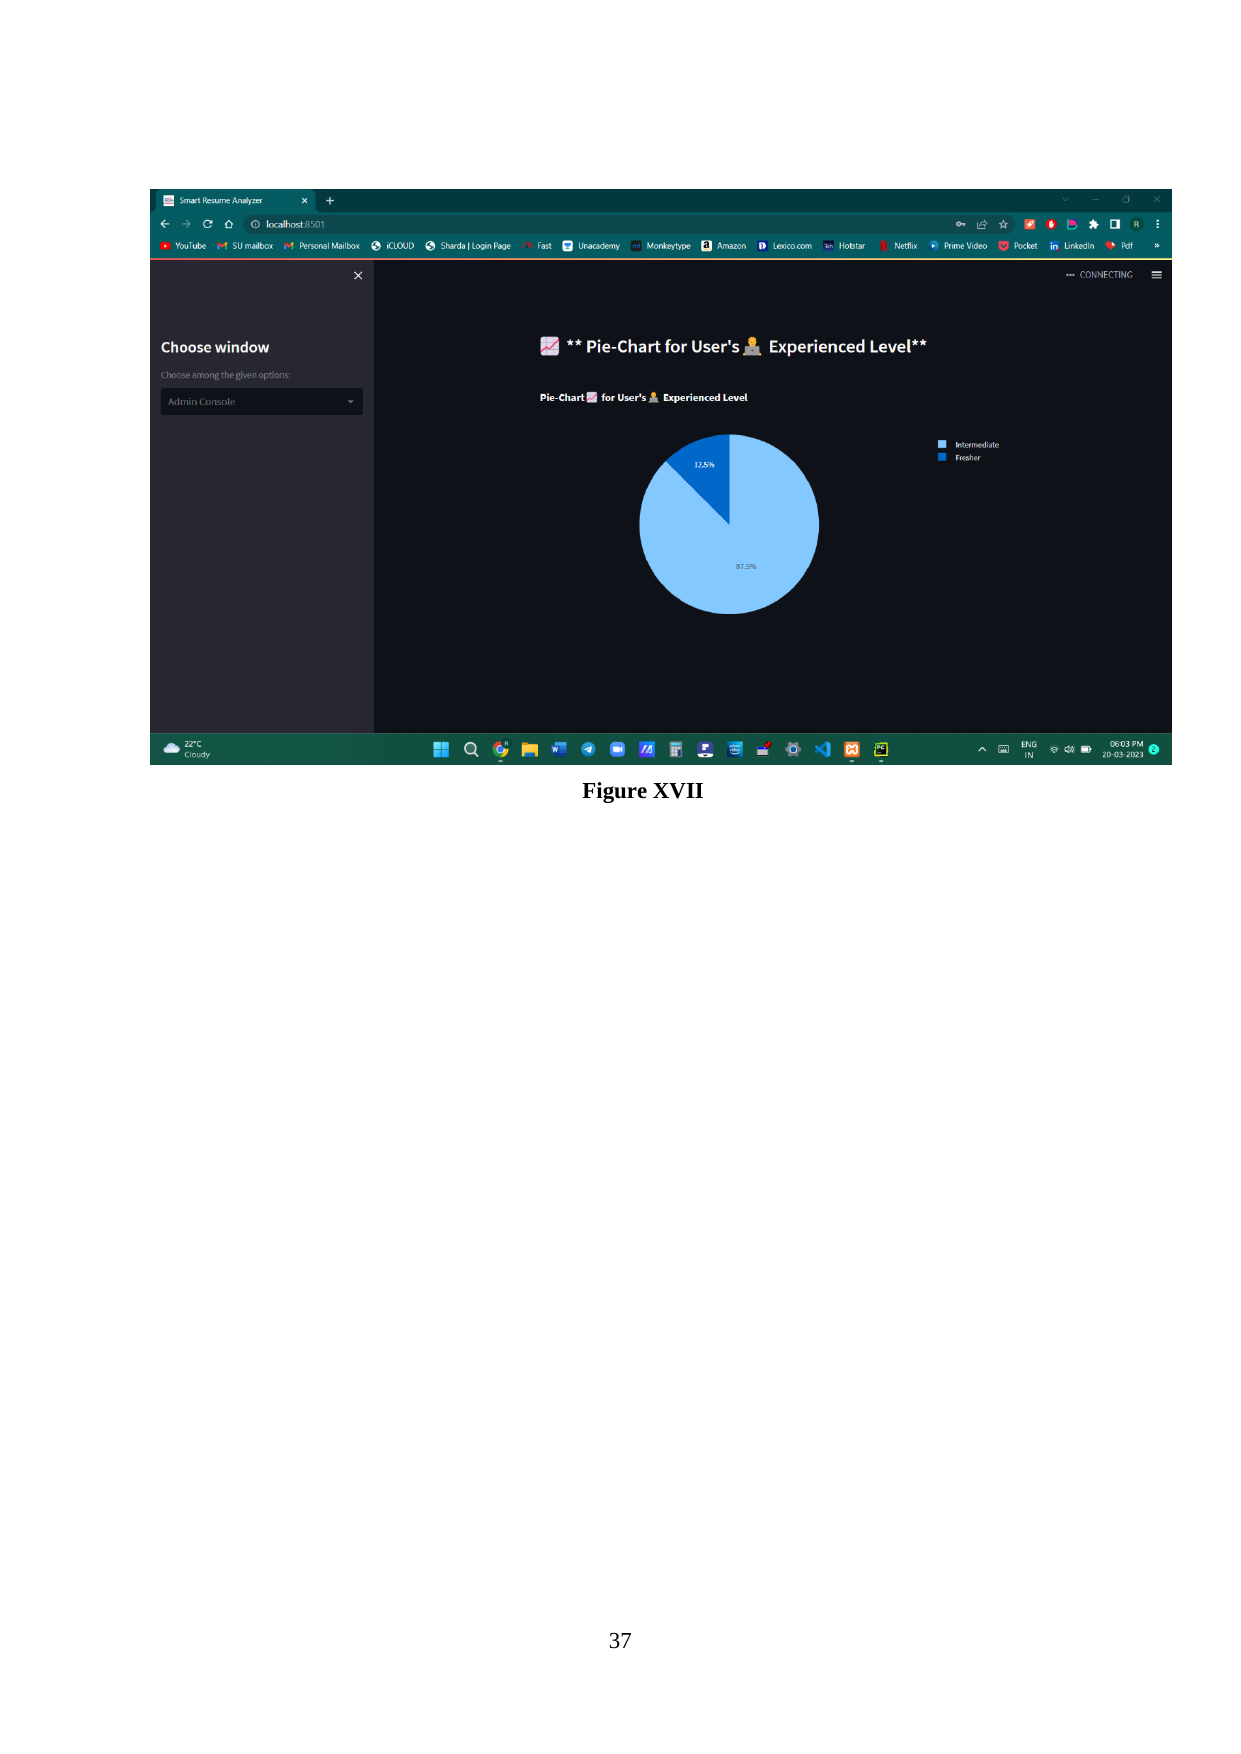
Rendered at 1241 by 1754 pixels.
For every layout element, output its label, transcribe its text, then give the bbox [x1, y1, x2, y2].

text Figure XVII [150, 777, 1090, 804]
picture [150, 189, 1172, 765]
